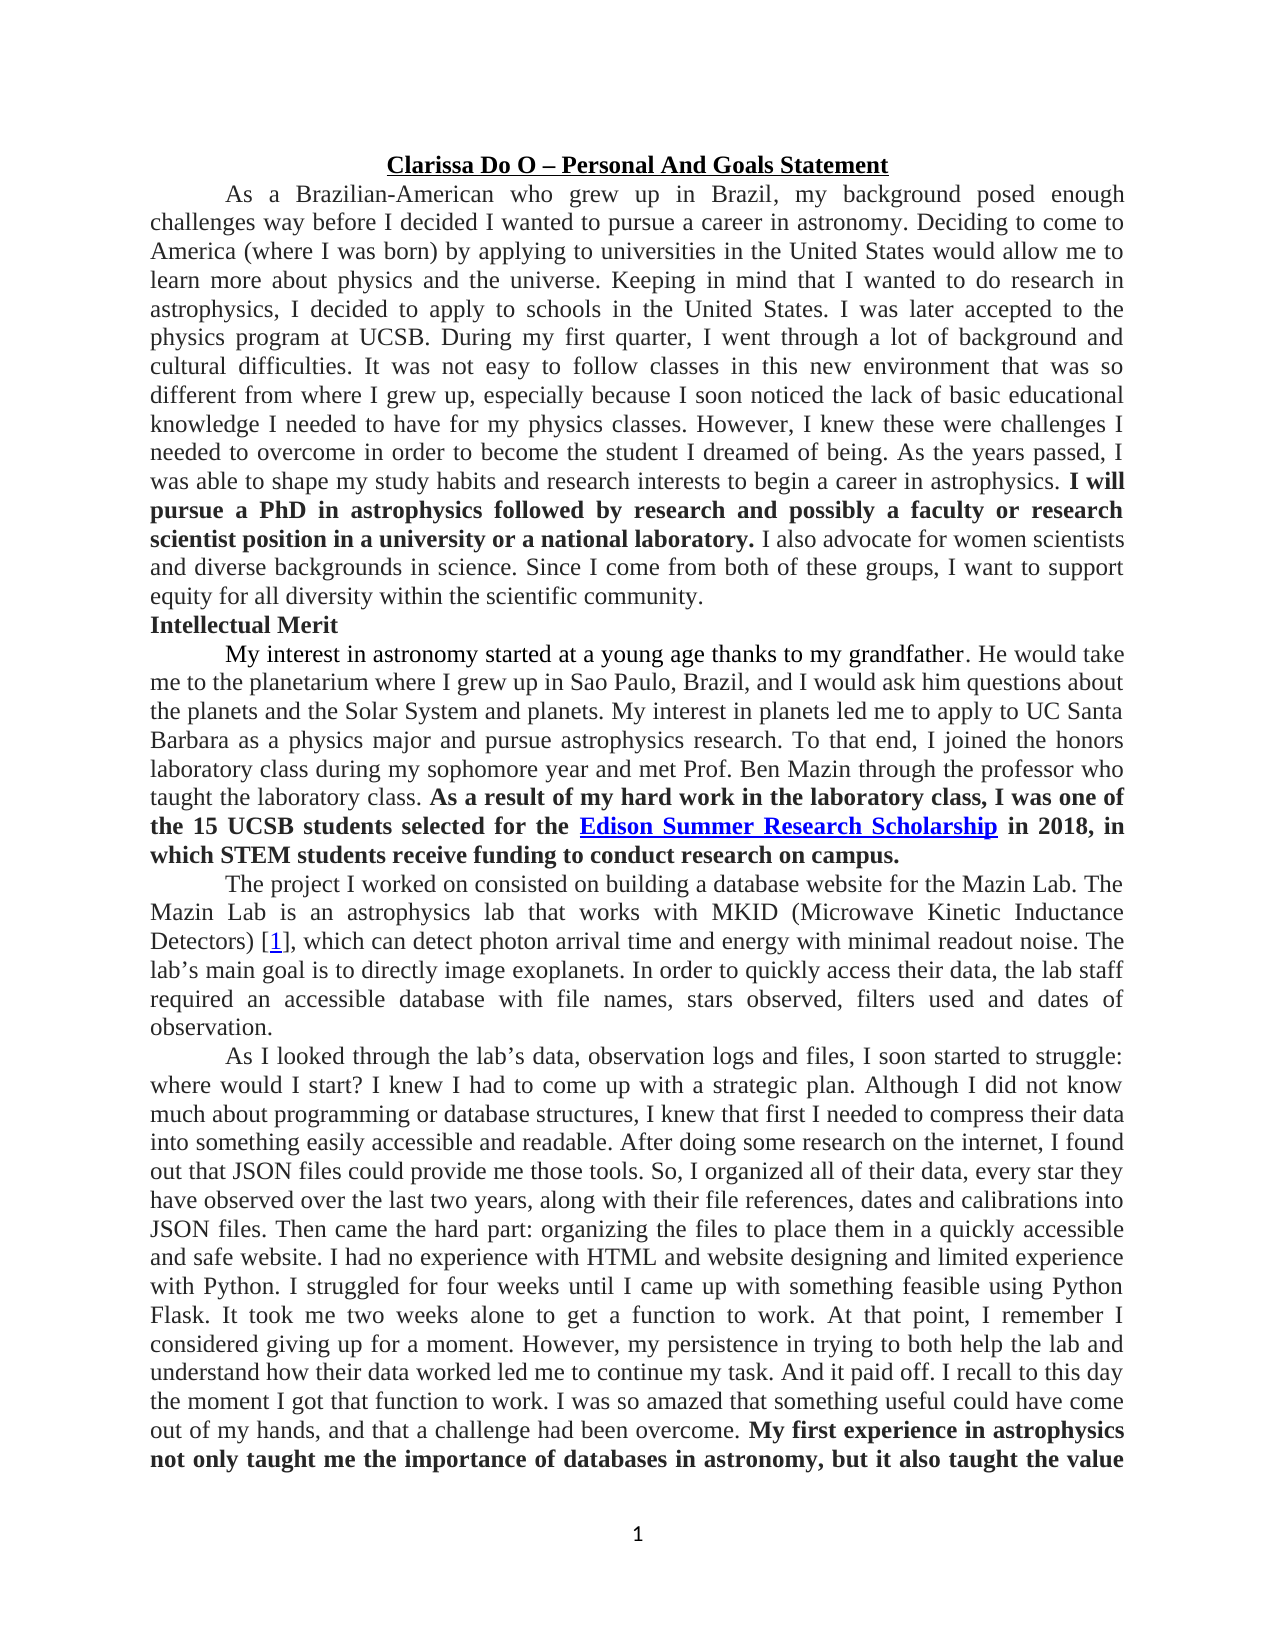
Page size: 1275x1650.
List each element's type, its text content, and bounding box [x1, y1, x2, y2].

text Intellectual Merit [150, 610, 1125, 639]
text The project I worked on consisted on building a database website for the Mazin Lab. The Mazin Lab is an astrophysics lab that works with MKID (Microwave Kinetic Inductance Detectors) [1], which can detect photon arrival time and energy with minimal readout noise. The lab’s main goal is to directly image exoplanets. In order to quickly access their data, the lab staff required an accessible database with file names, stars observed, filters used and dates of observation. [150, 869, 1125, 1041]
text Clarissa Do O – Personal And Goals Statement [150, 150, 1125, 179]
text My interest in astronomy started at a young age thanks to my grandfather. He would take me to the planetarium where I grew up in Sao Paulo, Brazil, and I would ask him questions about the planets and the Solar System and planets. My interest in planets led me to apply to UC Santa Barbara as a physics major and pursue astrophysics research. To that end, I joined the honors laboratory class during my sophomore year and met Prof. Ben Mazin through the professor who taught the laboratory class. As a result of my hard work in the laboratory class, I was one of the 15 UCSB students selected for the Edison Summer Research Scholarship in 2018, in which STEM students receive funding to conduct research on campus. [150, 639, 1125, 869]
text As a Brazilian-American who grew up in Brazil, my background posed enough challenges way before I decided I wanted to pursue a career in astronomy. Deciding to come to America (where I was born) by applying to universities in the United States would allow me to learn more about physics and the universe. Keeping in mind that I wanted to do research in astrophysics, I decided to apply to schools in the United States. I was later accepted to the physics program at UCSB. During my first quarter, I went through a lot of background and cultural difficulties. It was not easy to follow classes in this new environment that was so different from where I grew up, especially because I soon noticed the lack of basic educational knowledge I needed to have for my physics classes. However, I knew these were challenges I needed to overcome in order to become the student I dreamed of being. As the years passed, I was able to shape my study habits and research interests to begin a career in astrophysics. I will pursue a PhD in astrophysics followed by research and possibly a faculty or research scientist position in a university or a national laboratory. I also advocate for women scientists and diverse backgrounds in science. Since I come from both of these groups, I want to support equity for all diversity within the scientific community. [150, 179, 1125, 610]
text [150, 1041, 1125, 1472]
